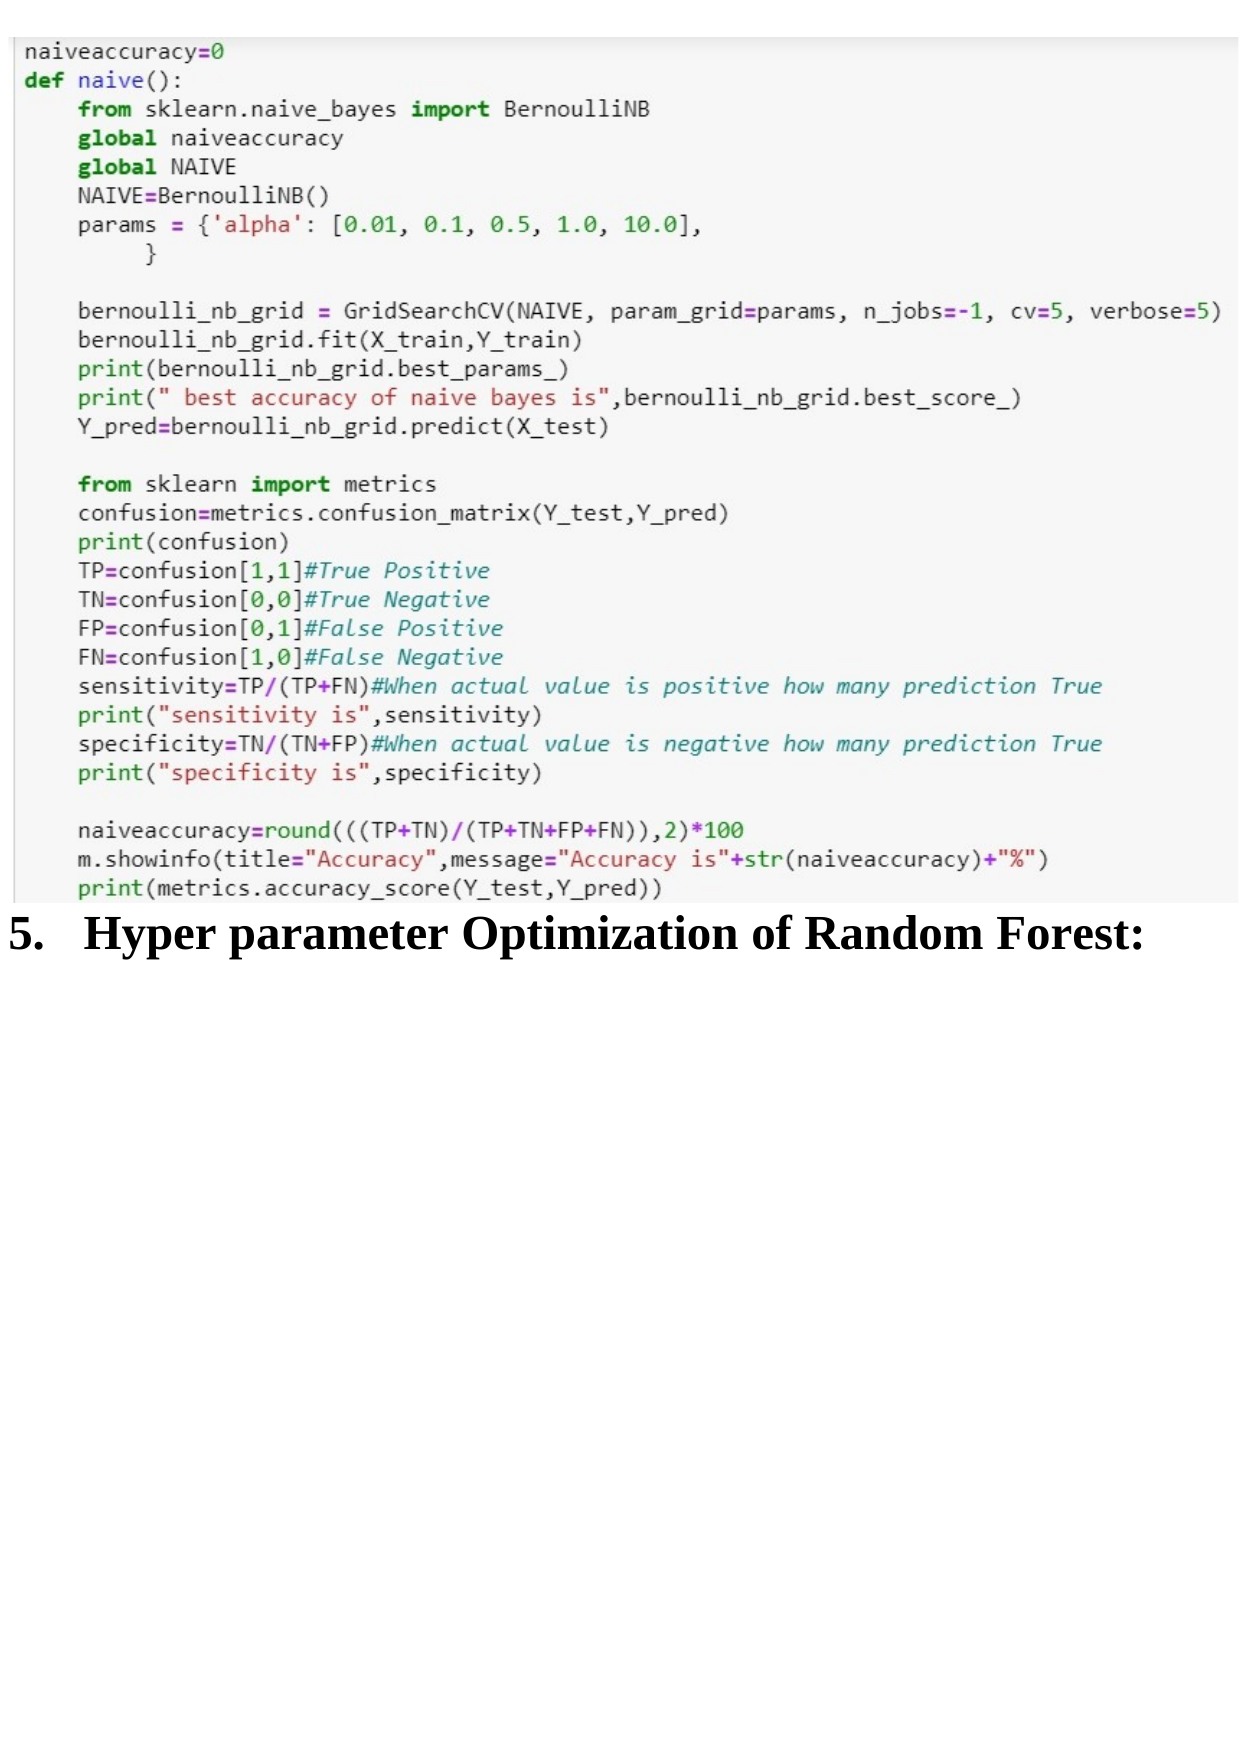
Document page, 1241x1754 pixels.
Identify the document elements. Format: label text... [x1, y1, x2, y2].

subtitle Hyper parameter Optimization of Random Forest: [8, 903, 1240, 960]
picture [8, 37, 1239, 903]
